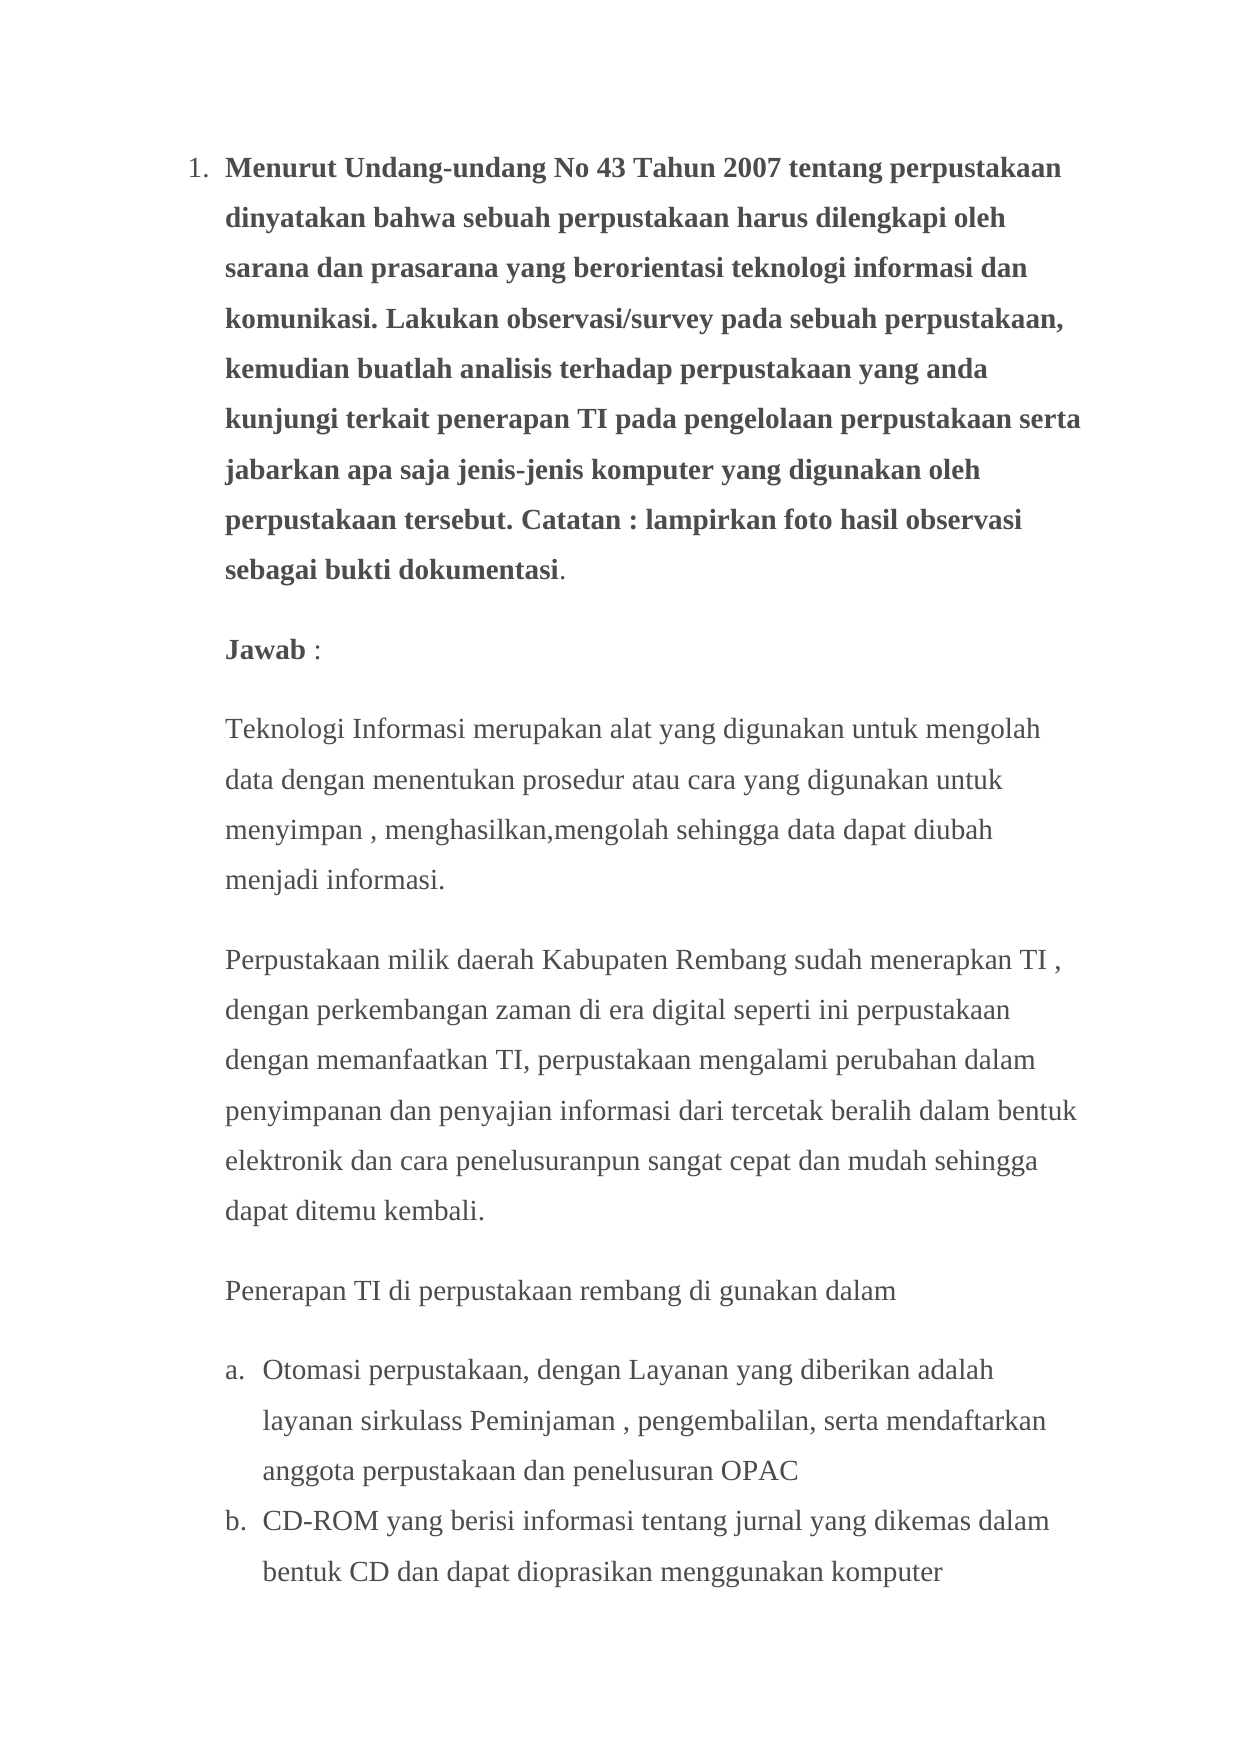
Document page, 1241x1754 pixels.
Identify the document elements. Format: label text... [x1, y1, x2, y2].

text Jawab : [225, 632, 1090, 666]
list Otomasi perpustakaan, dengan Layanan yang diberikan adalah layanan sirkulass Peminjaman , pengembalilan, serta mendaftarkan anggota perpustakaan dan penelusuran OPAC [225, 1352, 1090, 1487]
list Menurut Undang-undang No 43 Tahun 2007 tentang perpustakaan dinyatakan bahwa sebuah perpustakaan harus dilengkapi oleh sarana dan prasarana yang berorientasi teknologi informasi dan komunikasi. Lakukan observasi/survey pada sebuah perpustakaan, kemudian buatlah analisis terhadap perpustakaan yang anda kunjungi terkait penerapan TI pada pengelolaan perpustakaan serta jabarkan apa saja jenis-jenis komputer yang digunakan oleh perpustakaan tersebut. Catatan : lampirkan foto hasil observasi sebagai bukti dokumentasi. [187, 150, 1090, 586]
text Penerapan TI di perpustakaan rembang di gunakan dalam [225, 1273, 1090, 1306]
list CD-ROM yang berisi informasi tentang jurnal yang dikemas dalam bentuk CD dan dapat dioprasikan menggunakan komputer [225, 1503, 1090, 1587]
text Perpustakaan milik daerah Kabupaten Rembang sudah menerapkan TI , dengan perkembangan zaman di era digital seperti ini perpustakaan dengan memanfaatkan TI, perpustakaan mengalami perubahan dalam penyimpanan dan penyajian informasi dari tercetak beralih dalam bentuk elektronik dan cara penelusuranpun sangat cepat dan mudah sehingga dapat ditemu kembali. [225, 942, 1090, 1227]
text Teknologi Informasi merupakan alat yang digunakan untuk mengolah data dengan menentukan prosedur atau cara yang digunakan untuk menyimpan , menghasilkan,mengolah sehingga data dapat diubah menjadi informasi. [225, 711, 1090, 896]
